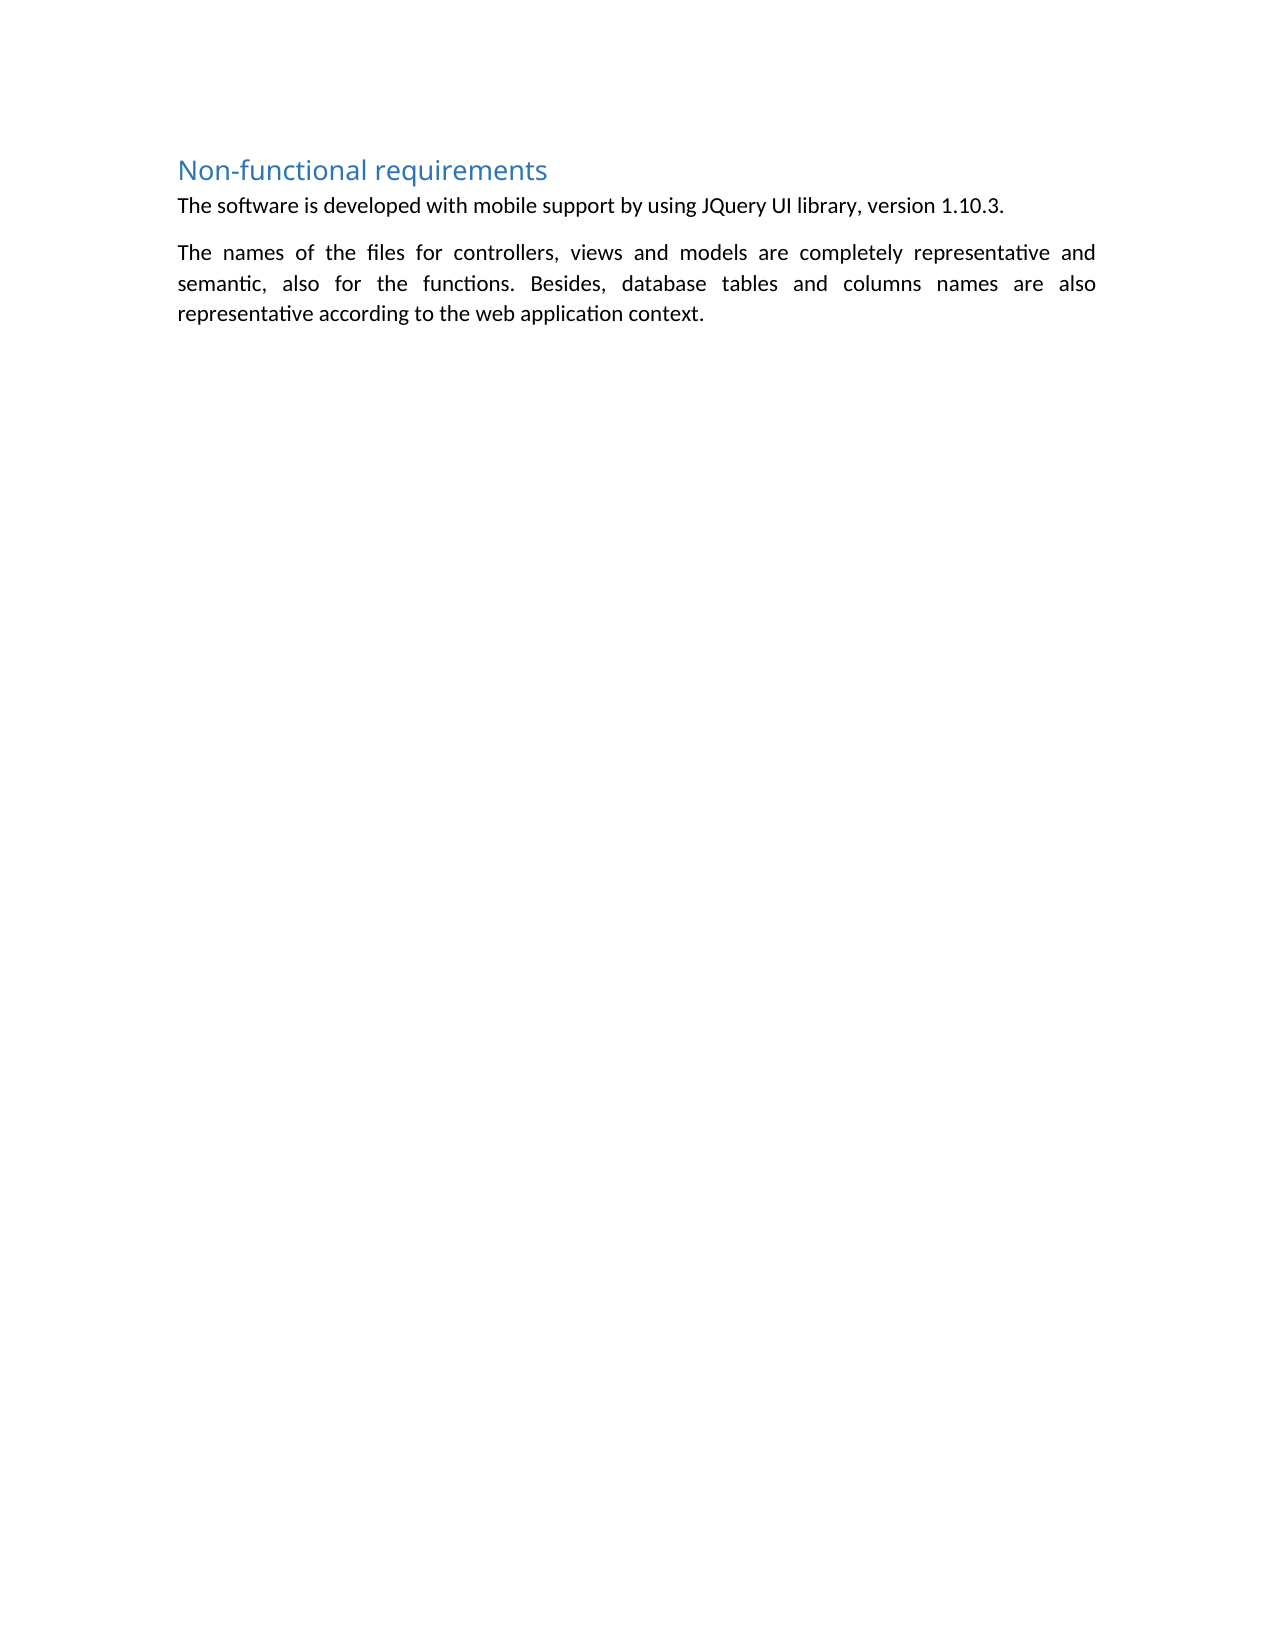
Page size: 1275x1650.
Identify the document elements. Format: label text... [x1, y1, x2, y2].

text The software is developed with mobile support by using JQuery UI library, version 1.10.3. [177, 192, 1098, 219]
text The names of the files for controllers, views and models are completely representative and semantic, also for the functions. Besides, database tables and columns names are also representative according to the web application context. [177, 238, 1098, 327]
subtitle Non-functional requirements [177, 152, 1098, 189]
